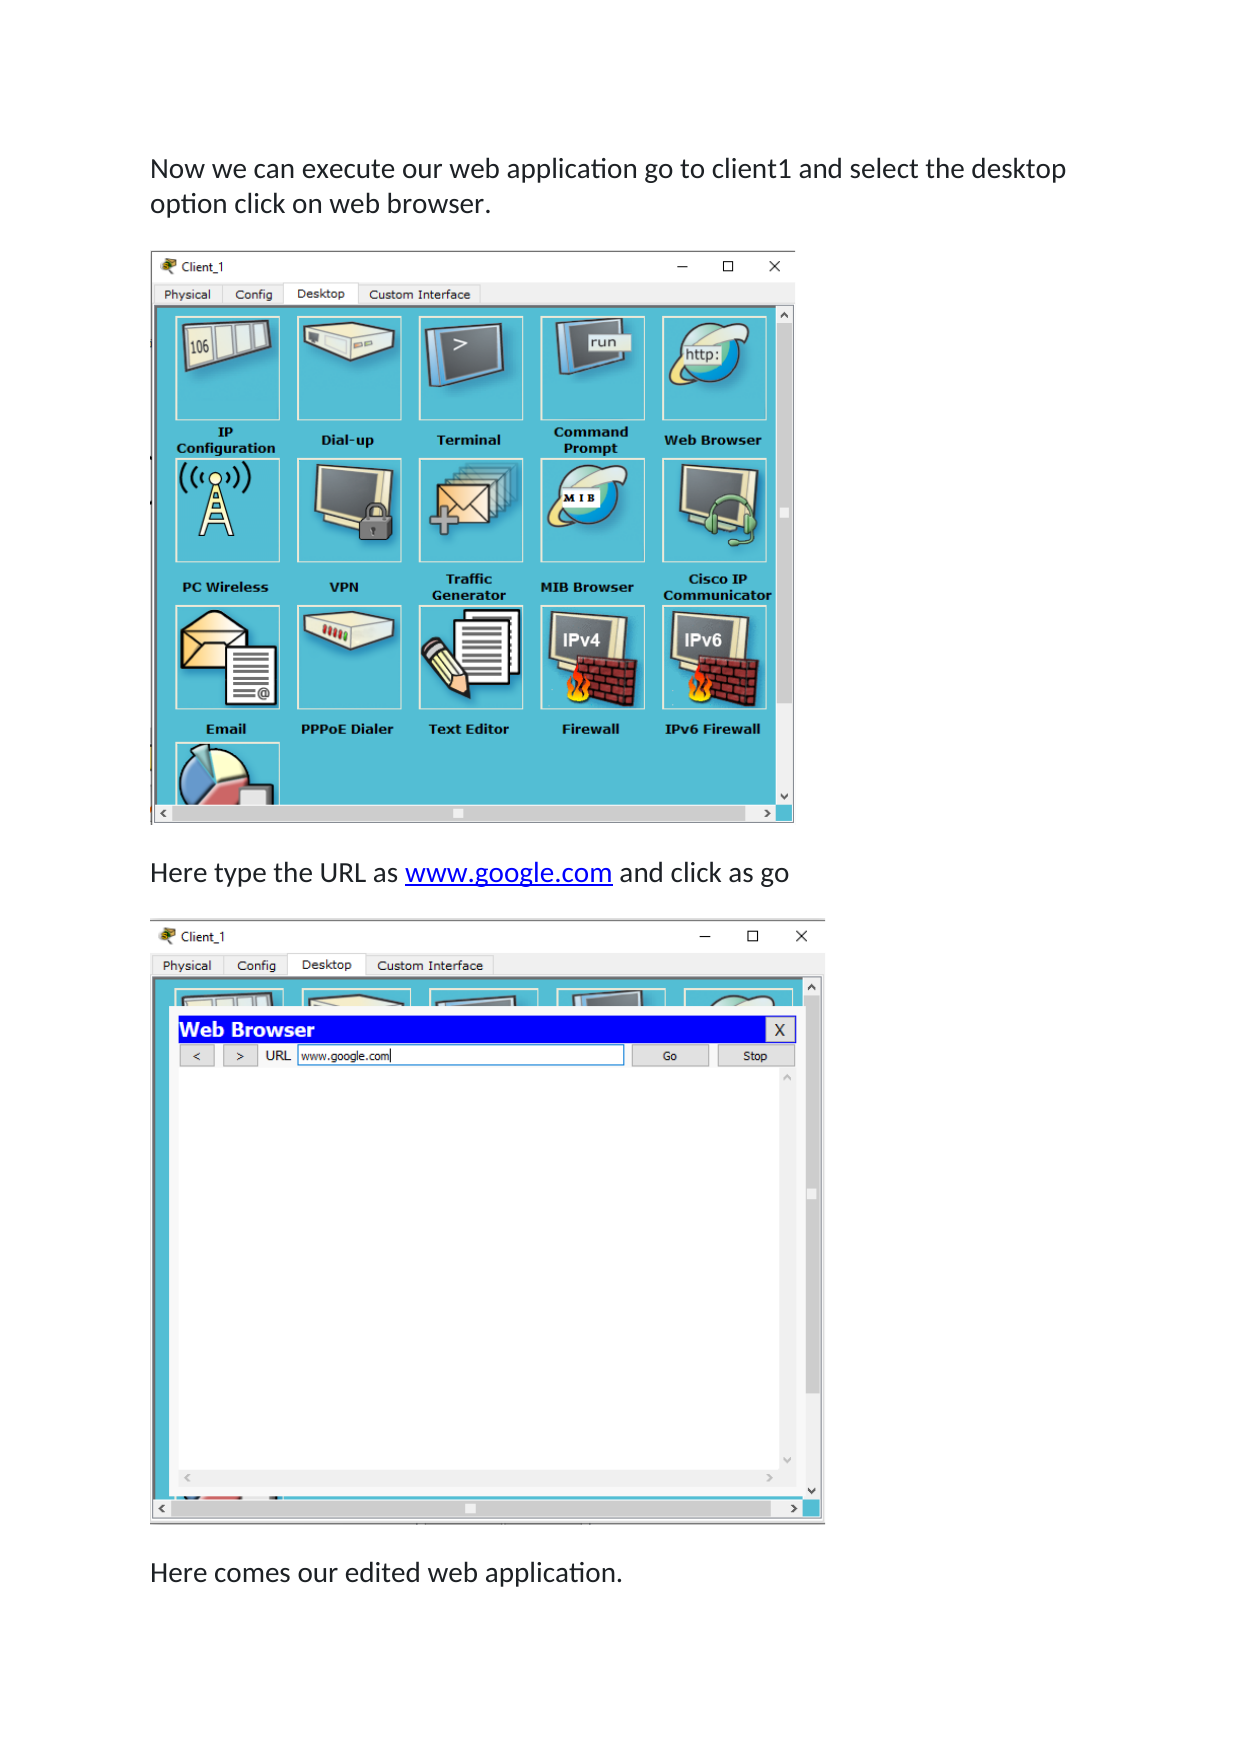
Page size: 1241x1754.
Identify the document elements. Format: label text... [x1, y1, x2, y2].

text Now we can execute our web application go to client1 and select the desktop option click on web browser. [150, 150, 1090, 221]
picture [150, 250, 796, 825]
text Here comes our edited web application. [150, 1554, 1090, 1590]
picture [150, 918, 826, 1525]
text Here type the URL as www.google.com and click as go [150, 854, 1090, 889]
